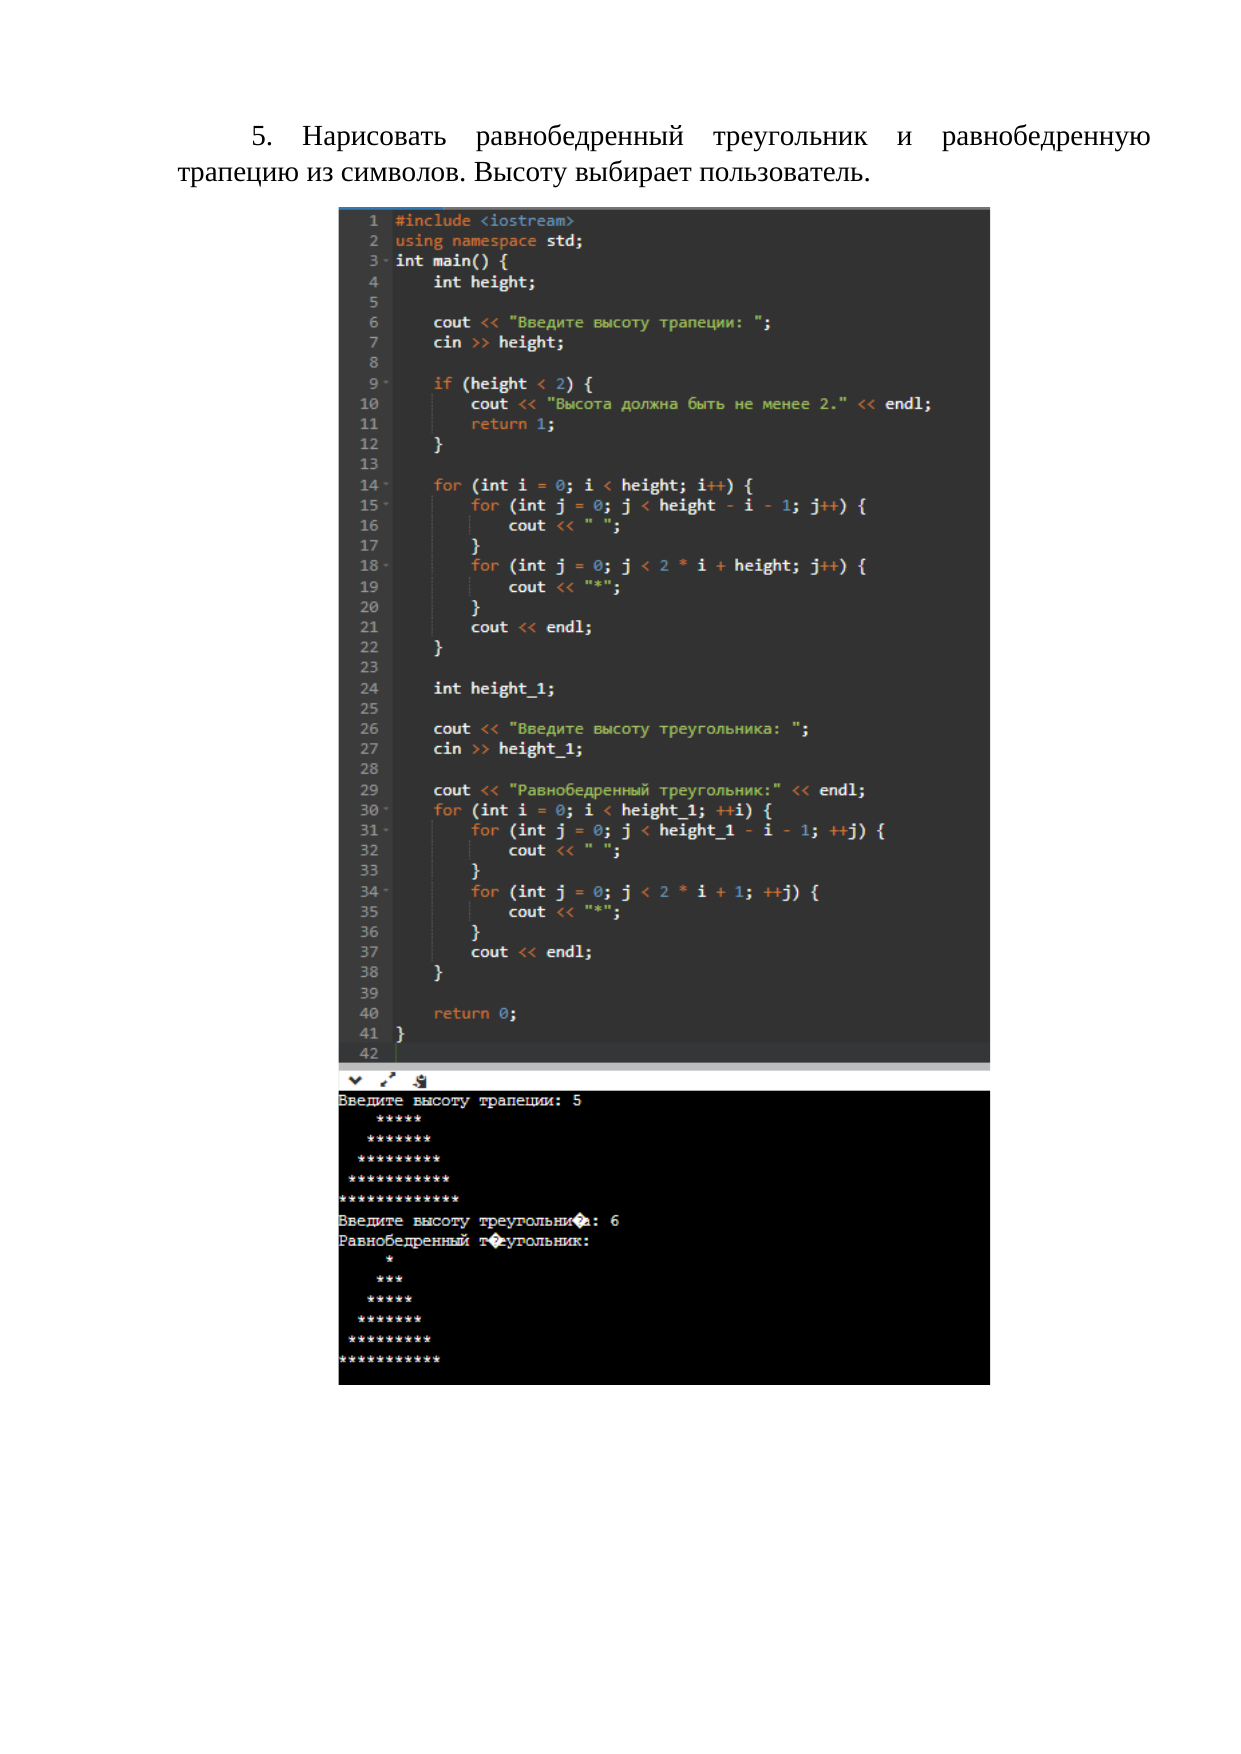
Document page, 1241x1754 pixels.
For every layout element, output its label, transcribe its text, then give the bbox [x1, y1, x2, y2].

picture [338, 207, 991, 1385]
text 5. Нарисовать равнобедренный треугольник и равнобедренную трапецию из символов. Высоту выбирает пользователь. [177, 118, 1152, 188]
